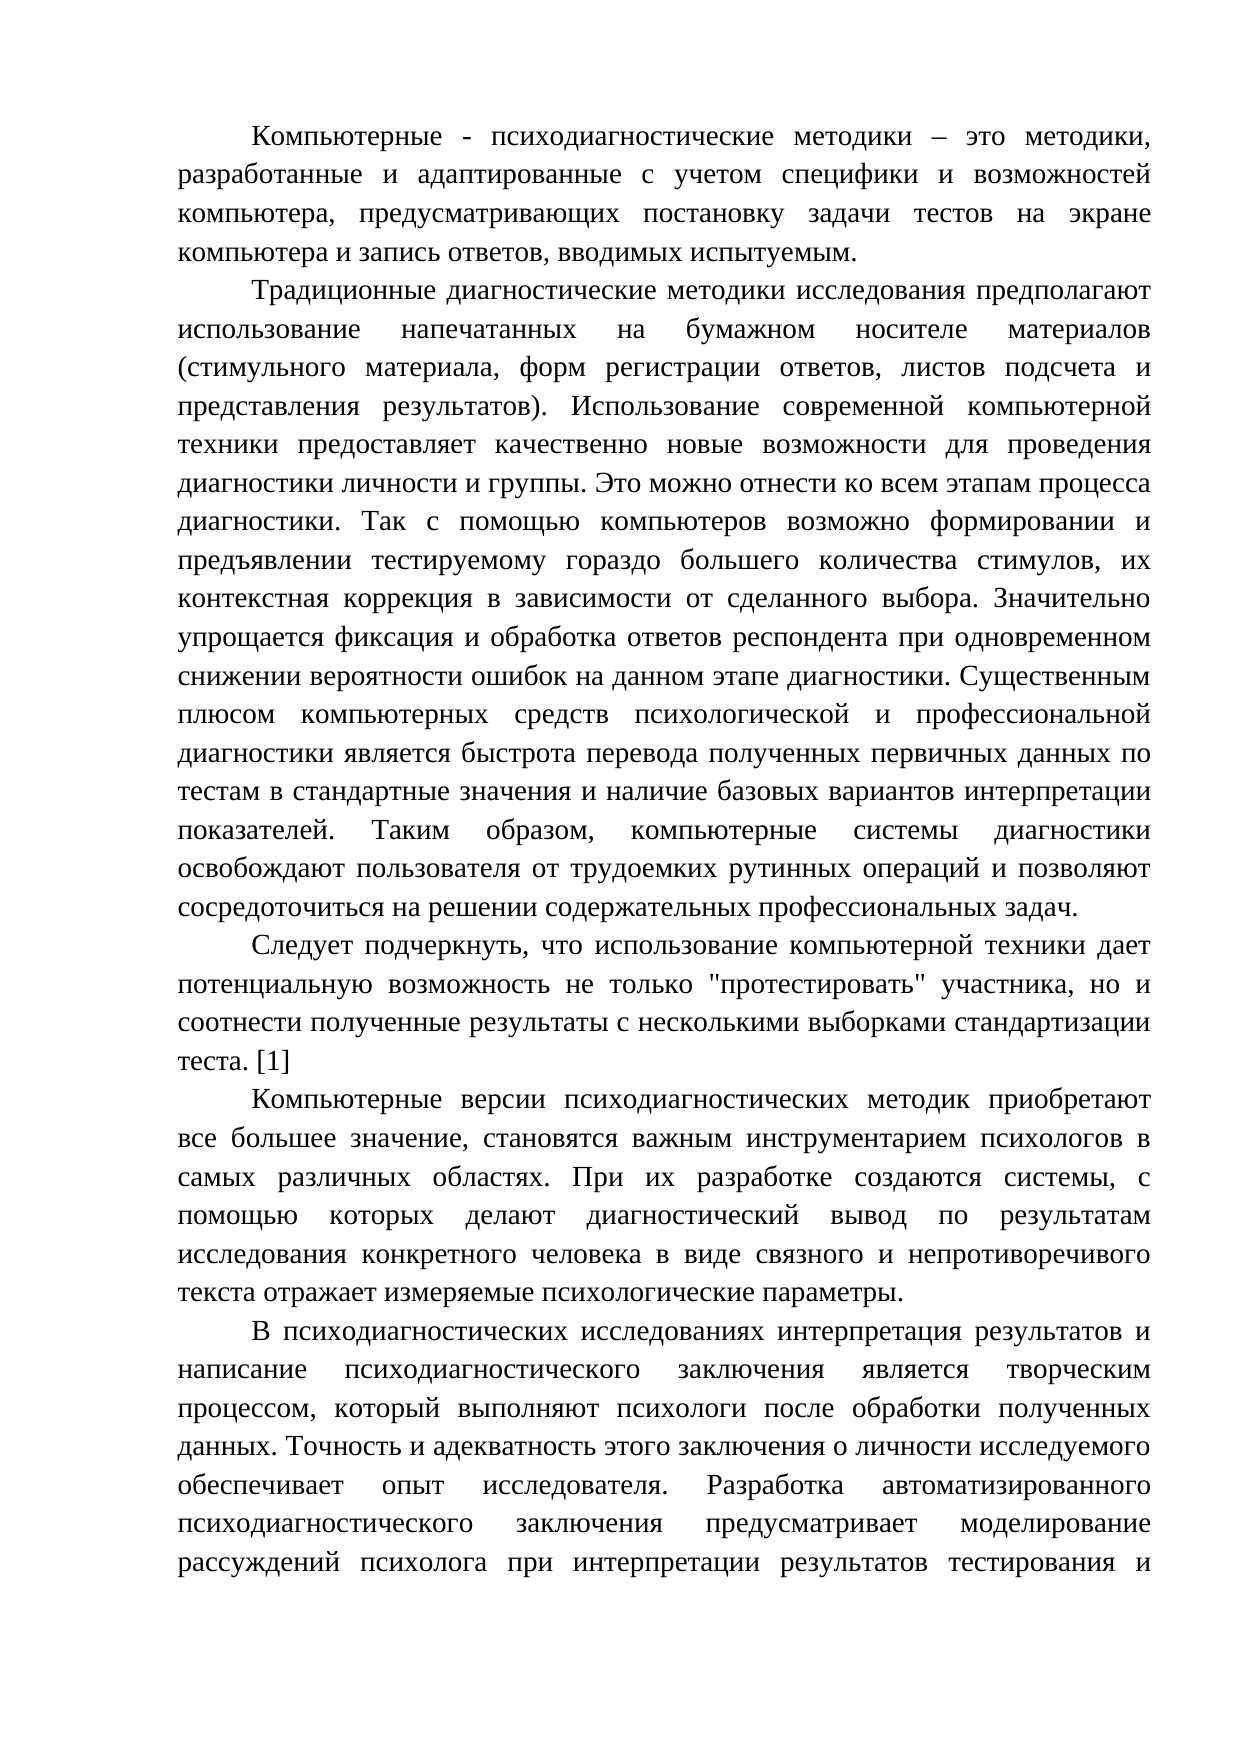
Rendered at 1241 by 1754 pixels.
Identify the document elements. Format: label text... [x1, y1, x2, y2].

text Следует подчеркнуть, что использование компьютерной техники дает потенциальную возможность не только "протестировать" участника, но и соотнести полученные результаты с несколькими выборками стандартизации теста. [1] [177, 927, 1152, 1077]
text Традиционные диагностические методики исследования предполагают использование напечатанных на бумажном носителе материалов (стимульного материала, форм регистрации ответов, листов подсчета и представления результатов). Использование современной компьютерной техники предоставляет качественно новые возможности для проведения диагностики личности и группы. Это можно отнести ко всем этапам процесса диагностики. Так с помощью компьютеров возможно формировании и предъявлении тестируемому гораздо большего количества стимулов, их контекстная коррекция в зависимости от сделанного выбора. Значительно упрощается фиксация и обработка ответов респондента при одновременном снижении вероятности ошибок на данном этапе диагностики. Существенным плюсом компьютерных средств психологической и профессиональной диагностики является быстрота перевода полученных первичных данных по тестам в стандартные значения и наличие базовых вариантов интерпретации показателей. Таким образом, компьютерные системы диагностики освобождают пользователя от трудоемких рутинных операций и позволяют сосредоточиться на решении содержательных профессиональных задач. [177, 272, 1152, 922]
text Компьютерные - психодиагностические методики – это методики, разработанные и адаптированные с учетом специфики и возможностей компьютера, предусматривающих постановку задачи тестов на экране компьютера и запись ответов, вводимых испытуемым. [177, 118, 1152, 267]
text Компьютерные версии психодиагностических методик приобретают все большее значение, становятся важным инструментарием психологов в самых различных областях. При их разработке создаются системы, с помощью которых делают диагностический вывод по результатам исследования конкретного человека в виде связного и непротиворечивого текста отражает измеряемые психологические параметры. [177, 1082, 1152, 1308]
